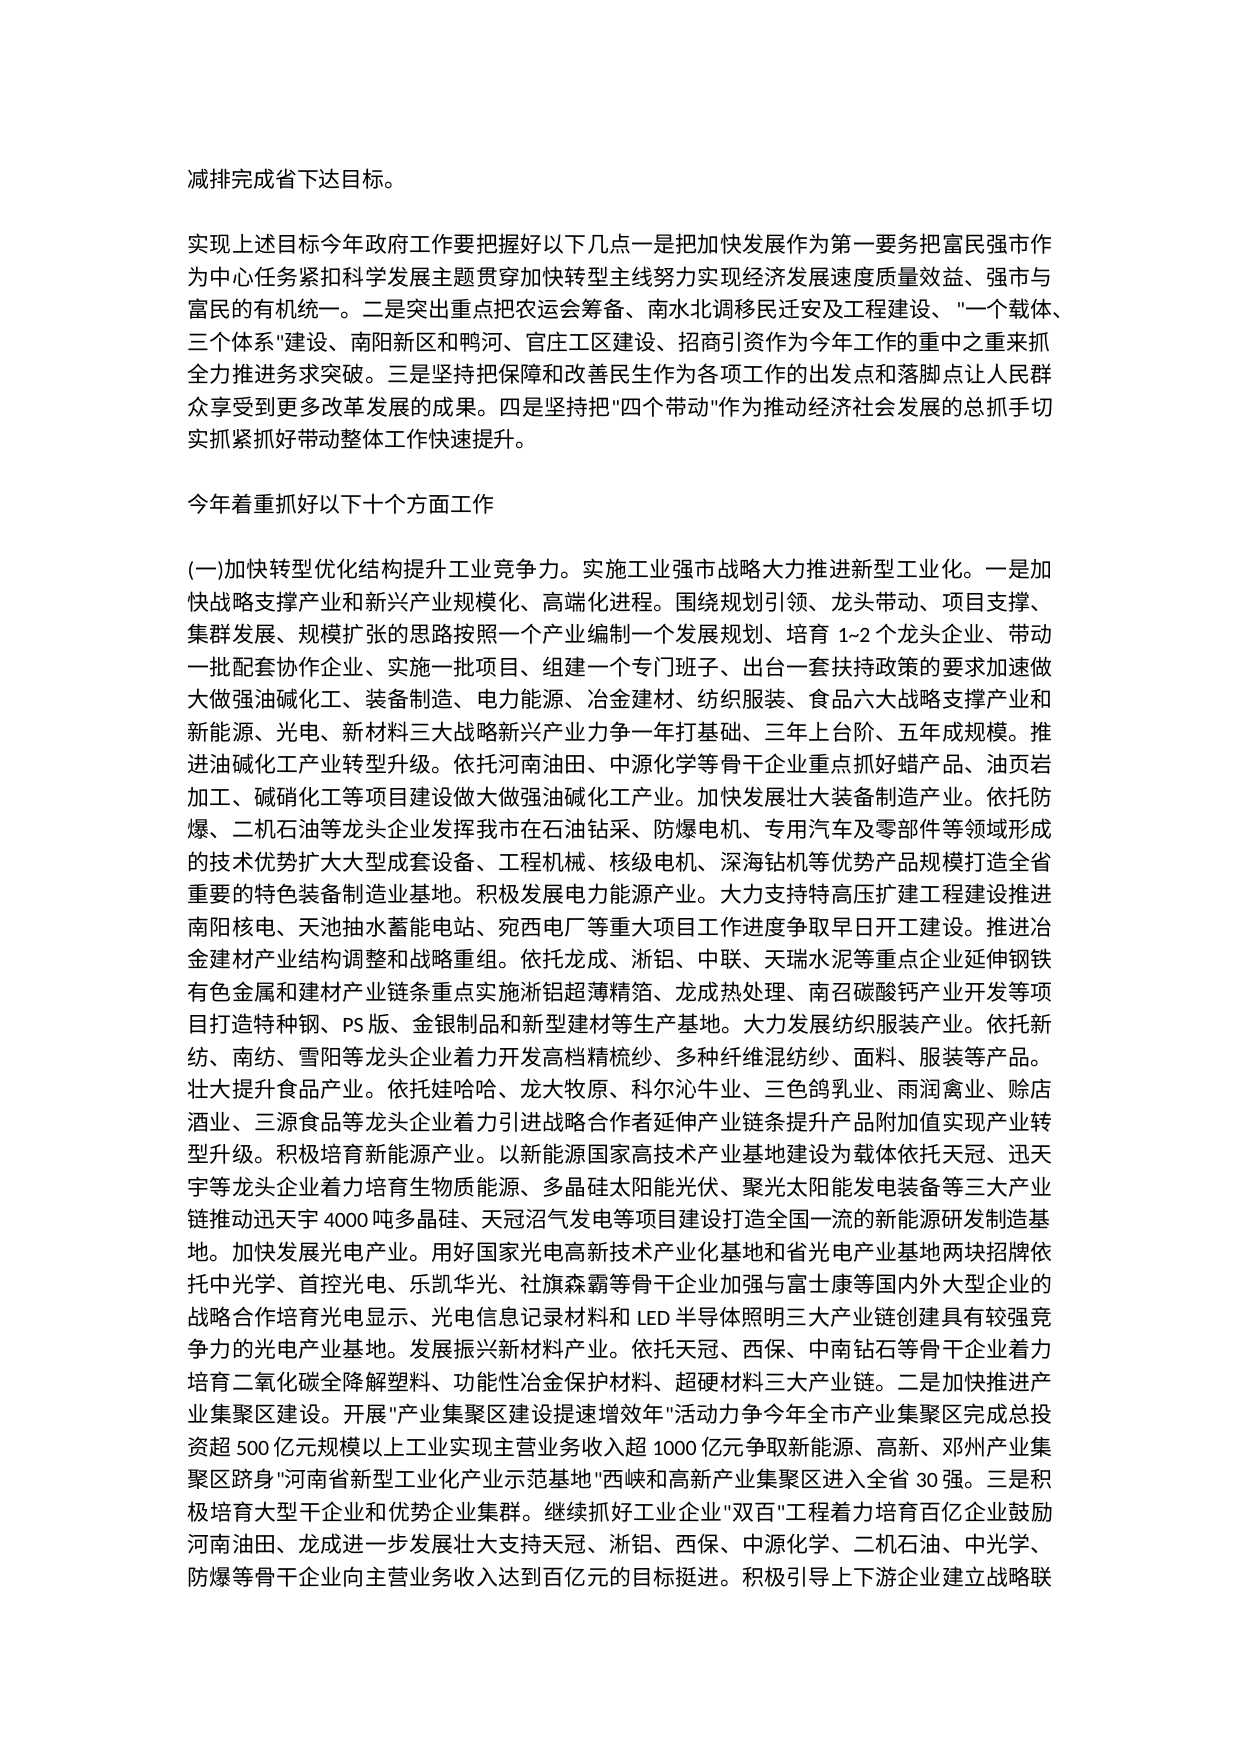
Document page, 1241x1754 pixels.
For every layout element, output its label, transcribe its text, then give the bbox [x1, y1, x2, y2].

text 实现上述目标今年政府工作要把握好以下几点一是把加快发展作为第一要务把富民强市作为中心任务紧扣科学发展主题贯穿加快转型主线努力实现经济发展速度质量效益、强市与富民的有机统一。二是突出重点把农运会筹备、南水北调移民迁安及工程建设、"一个载体、三个体系"建设、南阳新区和鸭河、官庄工区建设、招商引资作为今年工作的重中之重来抓全力推进务求突破。三是坚持把保障和改善民生作为各项工作的出发点和落脚点让人民群众享受到更多改革发展的成果。四是坚持把"四个带动"作为推动经济社会发展的总抓手切实抓紧抓好带动整体工作快速提升。 [187, 227, 1053, 454]
text 今年着重抓好以下十个方面工作 [187, 487, 1053, 519]
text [187, 552, 1053, 1592]
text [187, 162, 1053, 194]
